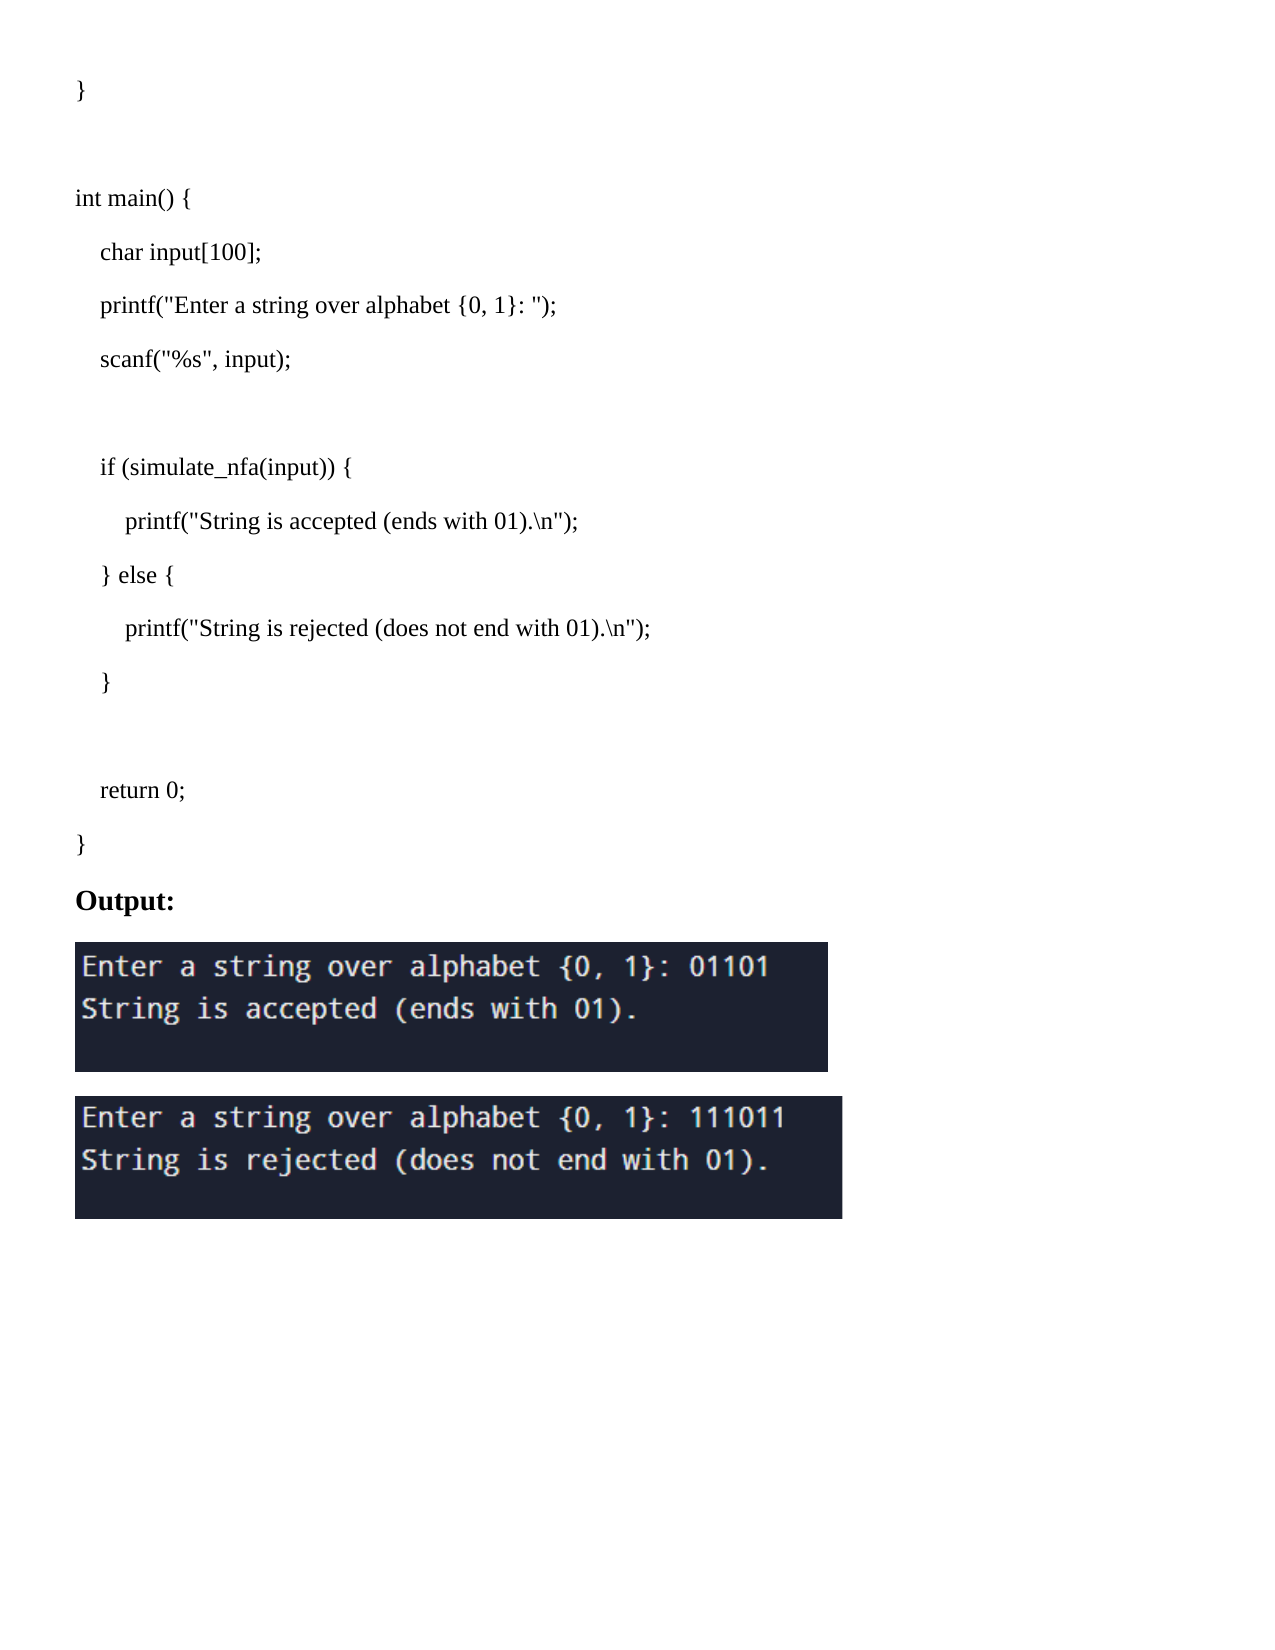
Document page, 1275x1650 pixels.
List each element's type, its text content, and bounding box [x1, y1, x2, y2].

text printf("String is accepted (ends with 01).\n"); [75, 506, 1200, 534]
picture [75, 942, 828, 1072]
text } else { [75, 560, 1200, 588]
text char input[100]; [75, 237, 1200, 265]
text scanf("%s", input); [75, 344, 1200, 373]
text printf("Enter a string over alphabet {0, 1}: "); [75, 290, 1200, 319]
text return 0; [75, 775, 1200, 804]
text } [75, 75, 1200, 104]
text Output: [75, 883, 1200, 916]
text printf("String is rejected (does not end with 01).\n"); [75, 613, 1200, 642]
picture [75, 1096, 843, 1219]
text if (simulate_nfa(input)) { [75, 452, 1200, 481]
text } [75, 667, 1200, 696]
text int main() { [75, 183, 1200, 211]
text } [75, 829, 1200, 858]
